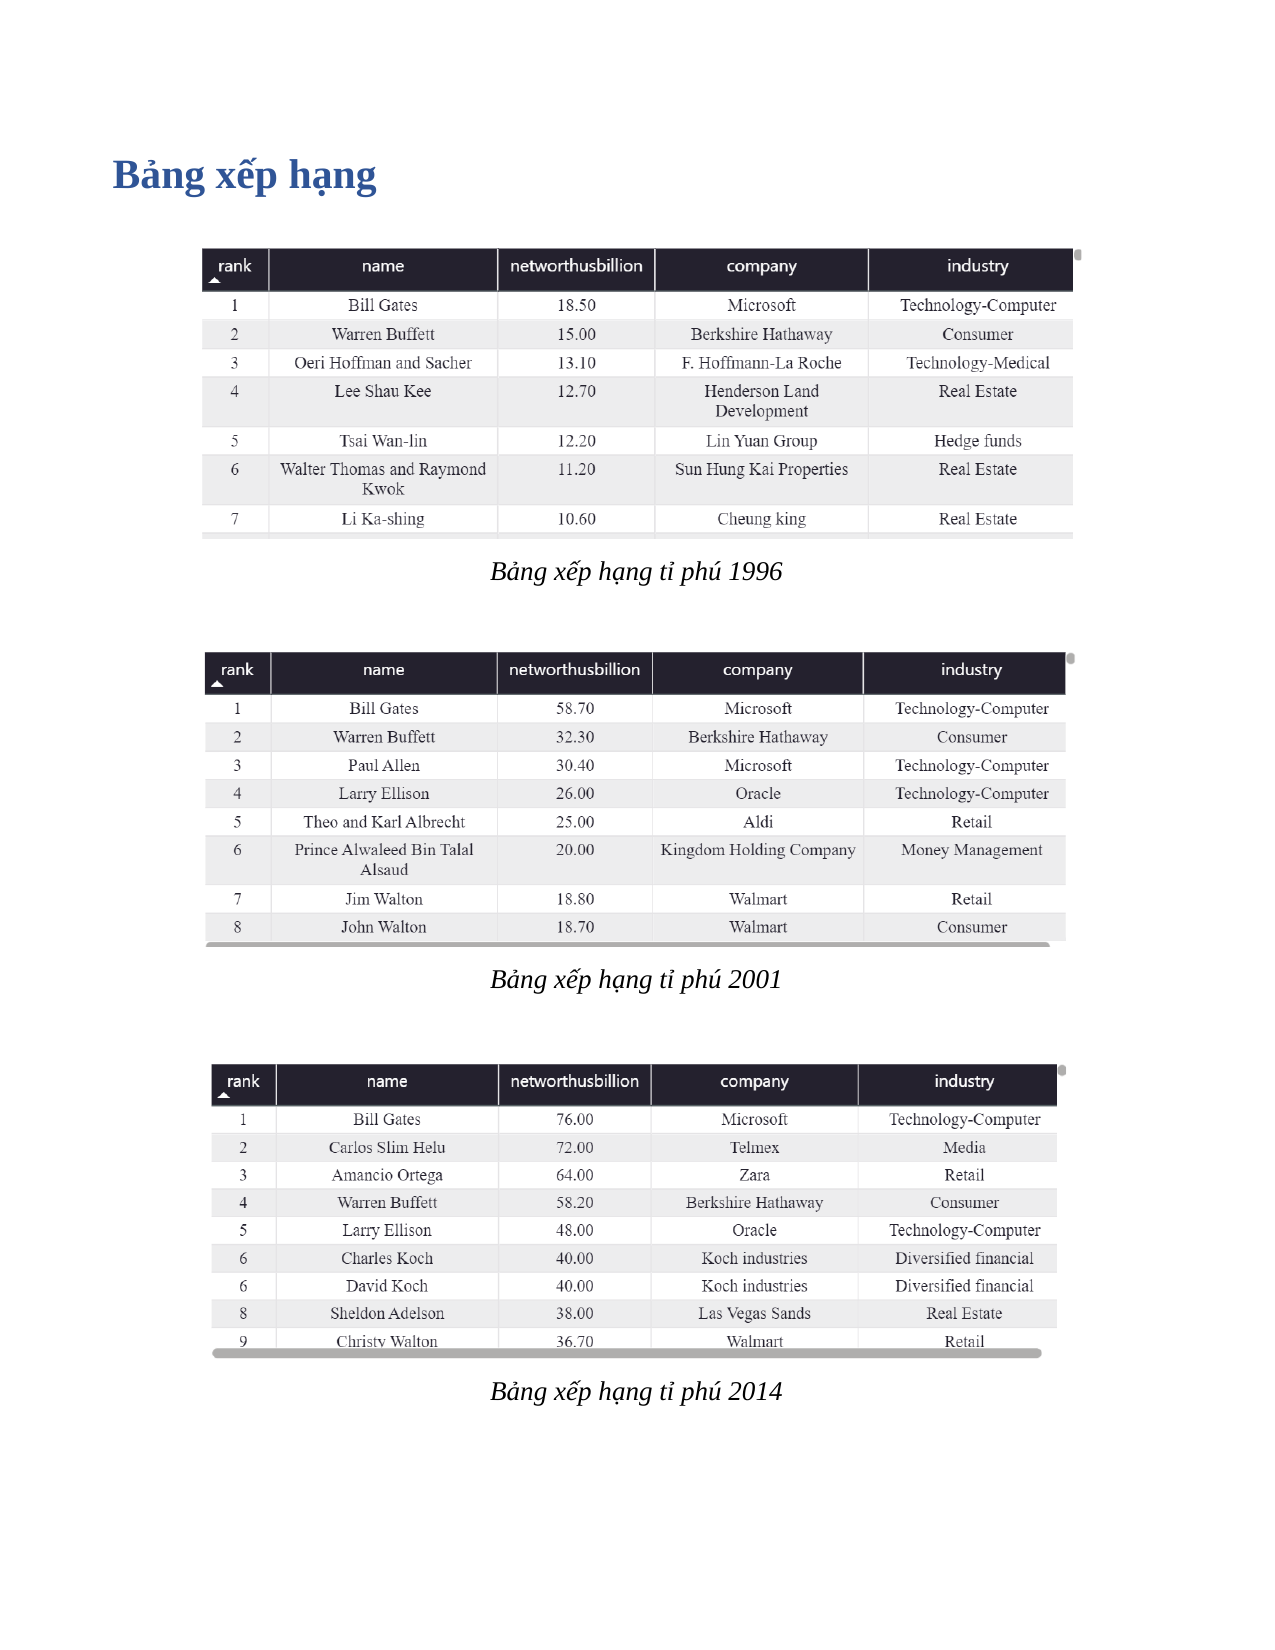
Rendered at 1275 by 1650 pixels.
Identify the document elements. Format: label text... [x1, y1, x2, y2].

picture [193, 242, 1082, 539]
subtitle Bảng xếp hạng [112, 150, 1162, 198]
text Bảng xếp hạng tỉ phú 2014 [112, 1375, 1162, 1406]
text Bảng xếp hạng tỉ phú 2001 [112, 963, 1162, 994]
picture [199, 650, 1076, 947]
text Bảng xếp hạng tỉ phú 1996 [112, 555, 1162, 586]
picture [205, 1058, 1070, 1359]
